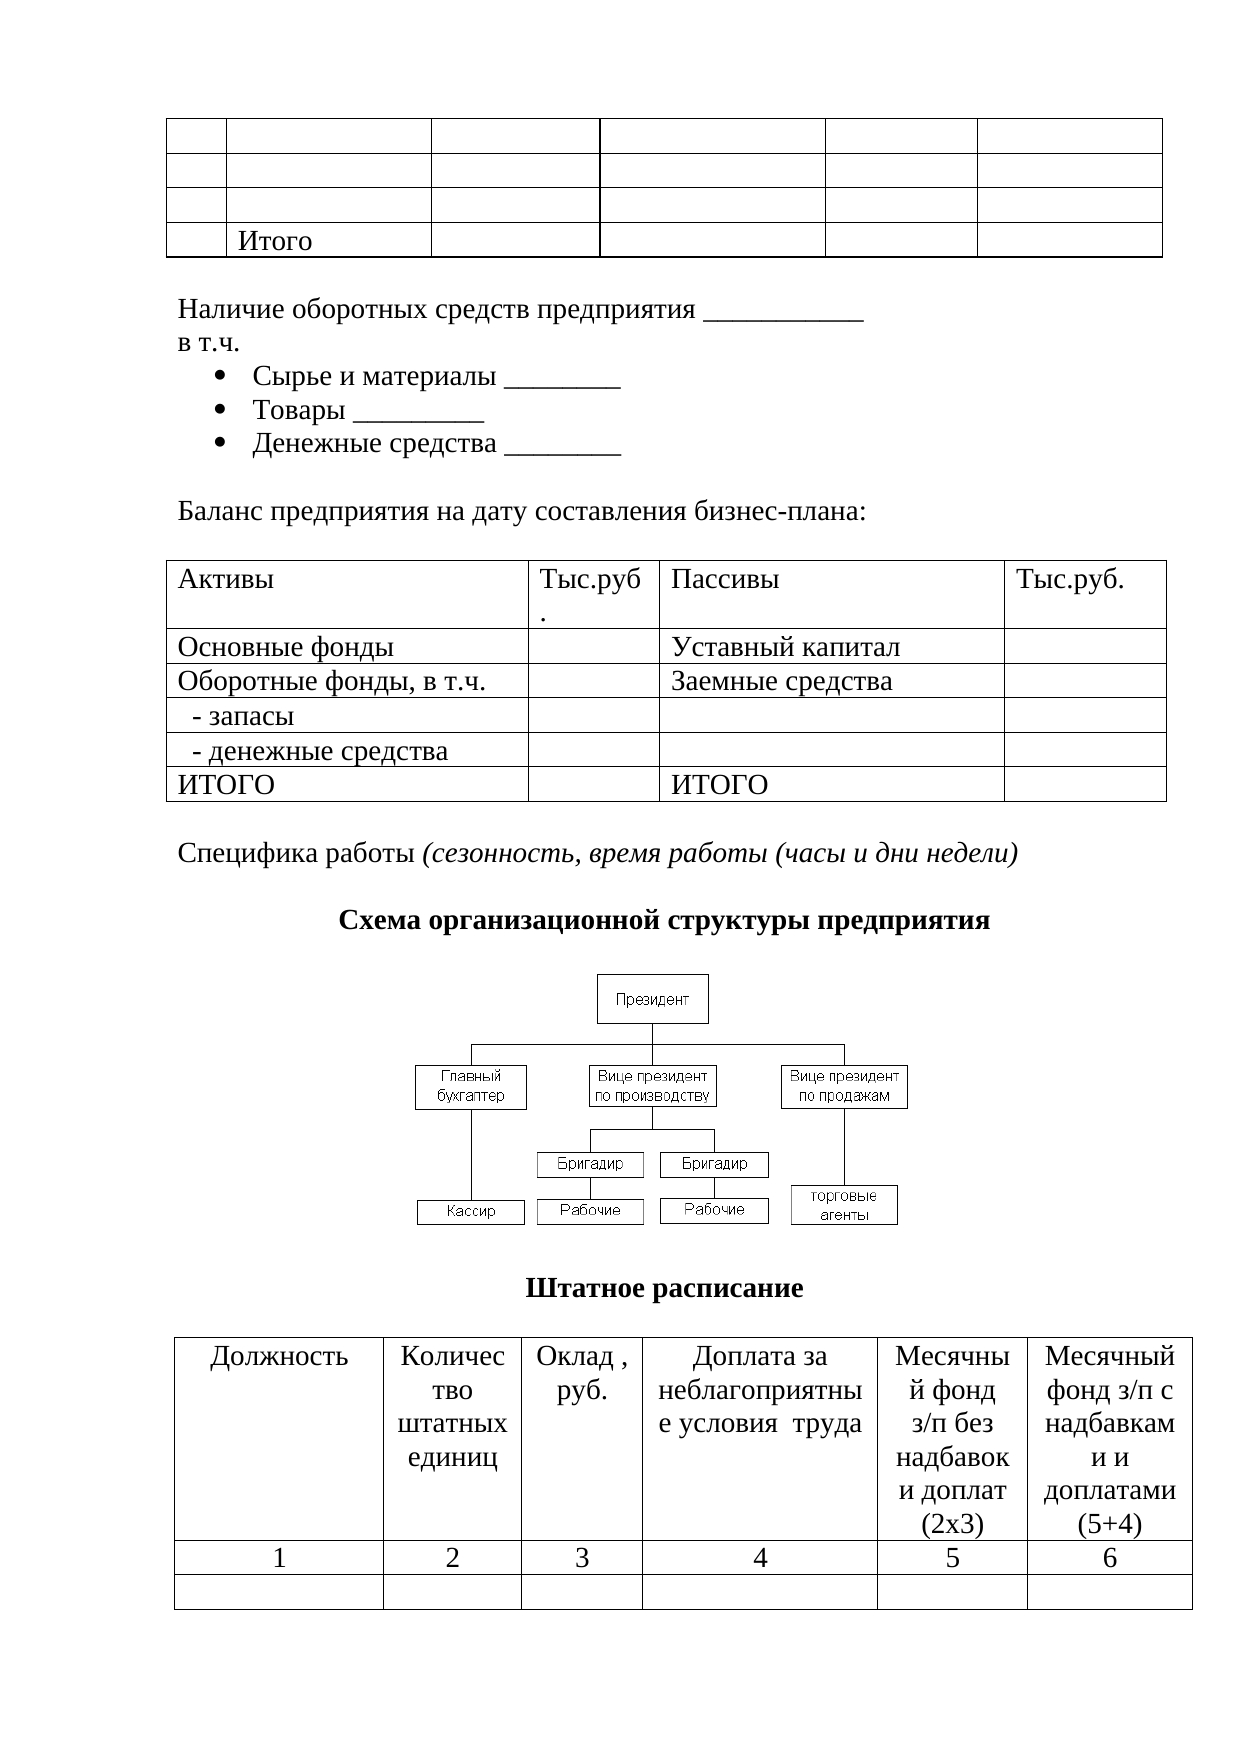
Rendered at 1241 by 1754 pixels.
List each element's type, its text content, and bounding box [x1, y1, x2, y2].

table_cell [826, 154, 977, 187]
table_cell Итого [227, 223, 431, 256]
table_header Оклад , руб. [522, 1338, 642, 1539]
table_cell 6 [1028, 1541, 1192, 1574]
table_cell [529, 733, 659, 766]
text Штатное расписание [177, 1270, 1152, 1304]
text в т.ч. [177, 324, 1152, 358]
table_cell [601, 188, 825, 222]
table_cell [384, 1575, 521, 1609]
table_cell [522, 1575, 642, 1609]
table_cell [227, 188, 431, 222]
table_cell [529, 664, 659, 697]
text Схема организационной структуры предприятия [177, 902, 1152, 936]
table_cell [167, 154, 226, 187]
table_cell [978, 154, 1162, 187]
table_cell ИТОГО [660, 767, 1004, 801]
table_cell - запасы [167, 698, 528, 732]
text Баланс предприятия на дату составления бизнес-плана: [177, 493, 1152, 526]
table_cell 4 [643, 1541, 877, 1574]
table_cell [1005, 629, 1166, 662]
table_cell 3 [522, 1541, 642, 1574]
table_header Месячный фонд з/п без надбавок и доплат (2х3) [878, 1338, 1027, 1539]
text Специфика работы (сезонность, время работы (часы и дни недели) [177, 835, 1152, 869]
table_cell [167, 188, 226, 222]
table_cell [660, 698, 1004, 732]
table_header Тыс.руб. [529, 561, 659, 628]
table_cell [432, 223, 599, 256]
table_cell [1028, 1575, 1192, 1609]
table_cell 5 [878, 1541, 1027, 1574]
table_cell [227, 154, 431, 187]
table_cell [529, 767, 659, 801]
table_cell 1 [175, 1541, 383, 1574]
table_cell [175, 1575, 383, 1609]
table_header Должность [175, 1338, 383, 1539]
table_cell [978, 223, 1162, 256]
picture [411, 969, 918, 1237]
table_cell ИТОГО [167, 767, 528, 801]
table_cell [978, 119, 1162, 153]
table_cell [167, 119, 226, 153]
text Наличие оборотных средств предприятия ___________ [177, 291, 1152, 324]
table_cell [529, 698, 659, 732]
table_cell [1005, 767, 1166, 801]
table_header Месячный фонд з/п с надбавками и доплатами (5+4) [1028, 1338, 1192, 1539]
table_cell Уставный капитал [660, 629, 1004, 662]
table_cell [826, 223, 977, 256]
table_cell [660, 733, 1004, 766]
table_header Пассивы [660, 561, 1004, 628]
table_header Количество штатных единиц [384, 1338, 521, 1539]
table_header Активы [167, 561, 528, 628]
table_cell - денежные средства [167, 733, 528, 766]
list Товары _________ [215, 392, 1152, 425]
table_cell [1005, 664, 1166, 697]
table_cell [529, 629, 659, 662]
table_cell [1005, 733, 1166, 766]
table_cell [432, 154, 599, 187]
table_cell [643, 1575, 877, 1609]
list Сырье и материалы ________ [215, 358, 1152, 392]
table_cell [601, 223, 825, 256]
table_cell [432, 119, 599, 153]
table_cell Оборотные фонды, в т.ч. [167, 664, 528, 697]
table_cell [601, 154, 825, 187]
table_cell [826, 188, 977, 222]
table_cell [227, 119, 431, 153]
table_cell [167, 223, 226, 256]
table_cell [432, 188, 599, 222]
table_cell [878, 1575, 1027, 1609]
table_cell [1005, 698, 1166, 732]
list Денежные средства ________ [215, 425, 1152, 459]
table_header Тыс.руб. [1005, 561, 1166, 628]
table_header Доплата за неблагоприятные условия труда [643, 1338, 877, 1539]
table_cell [601, 119, 825, 153]
table_cell [978, 188, 1162, 222]
table_cell 2 [384, 1541, 521, 1574]
table_cell Основные фонды [167, 629, 528, 662]
table_cell [826, 119, 977, 153]
table_cell Заемные средства [660, 664, 1004, 697]
